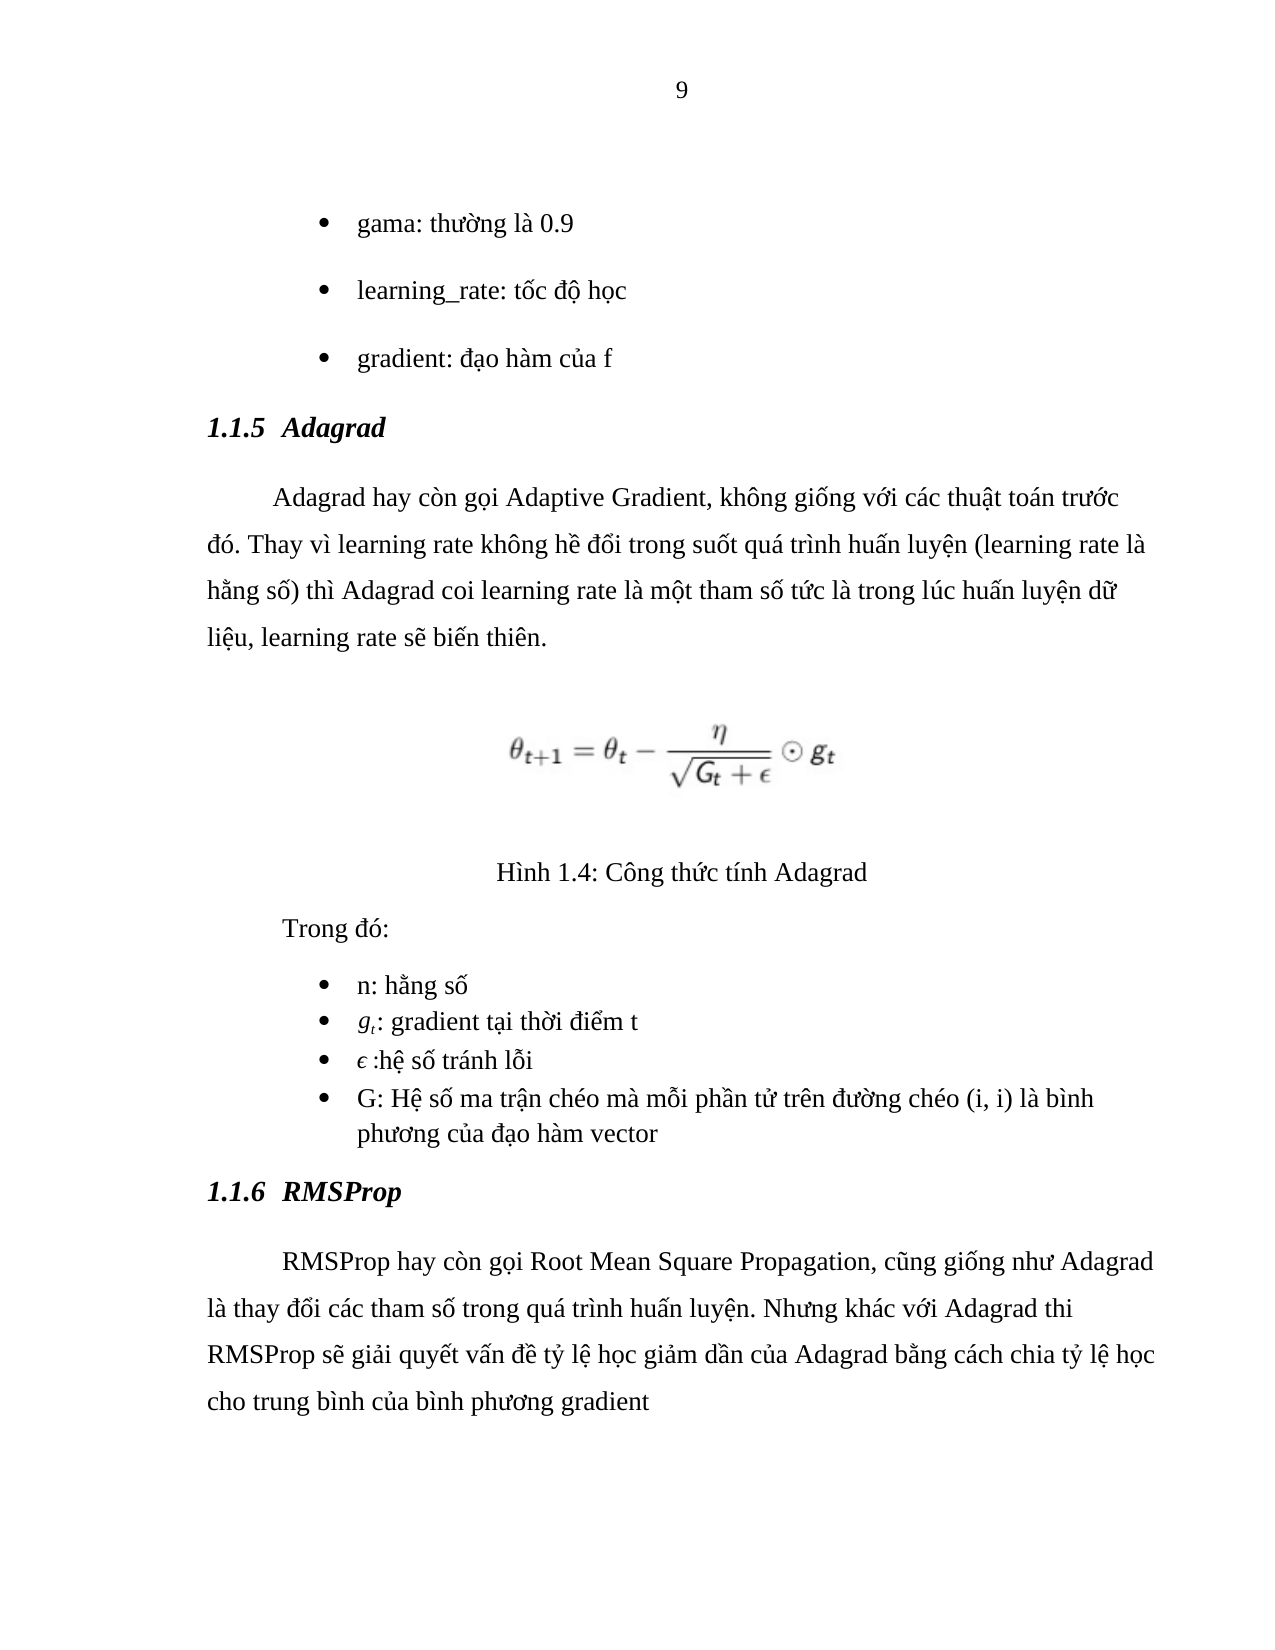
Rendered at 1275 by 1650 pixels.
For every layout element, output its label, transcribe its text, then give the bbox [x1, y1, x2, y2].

text Adagrad hay còn gọi Adaptive Gradient, không giống với các thuật toán trước đó. Thay vì learning rate không hề đổi trong suốt quá trình huấn luyện (learning rate là hằng số) thì Adagrad coi learning rate là một tham số tức là trong lúc huấn luyện dữ liệu, learning rate sẽ biến thiên. [207, 481, 1157, 652]
list n: hằng số [319, 969, 1157, 1000]
list learning_rate: tốc độ học [319, 274, 1157, 306]
list Adagrad [207, 410, 1157, 443]
text RMSProp hay còn gọi Root Mean Square Propagation, cũng giống như Adagrad là thay đổi các tham số trong quá trình huấn luyện. Nhưng khác với Adagrad thi RMSProp sẽ giải quyết vấn đề tỷ lệ học giảm dần của Adagrad bằng cách chia tỷ lệ học cho trung bình của bình phương gradient [207, 1245, 1157, 1416]
text Trong đó: [207, 913, 1157, 944]
list RMSProp [207, 1174, 1157, 1208]
list G: Hệ số ma trận chéo mà mỗi phần tử trên đường chéo (i, i) là bình phương của đạo hàm vector [319, 1082, 1157, 1149]
text Hình 1.4: Công thức tính Adagrad [207, 856, 1157, 887]
list : gradient tại thời điểm t [319, 1005, 1157, 1040]
list hệ số tránh lỗi [319, 1044, 1157, 1077]
list gama: thường là 0.9 [319, 207, 1157, 238]
picture [391, 688, 1039, 819]
list gradient: đạo hàm của f [319, 342, 1157, 373]
